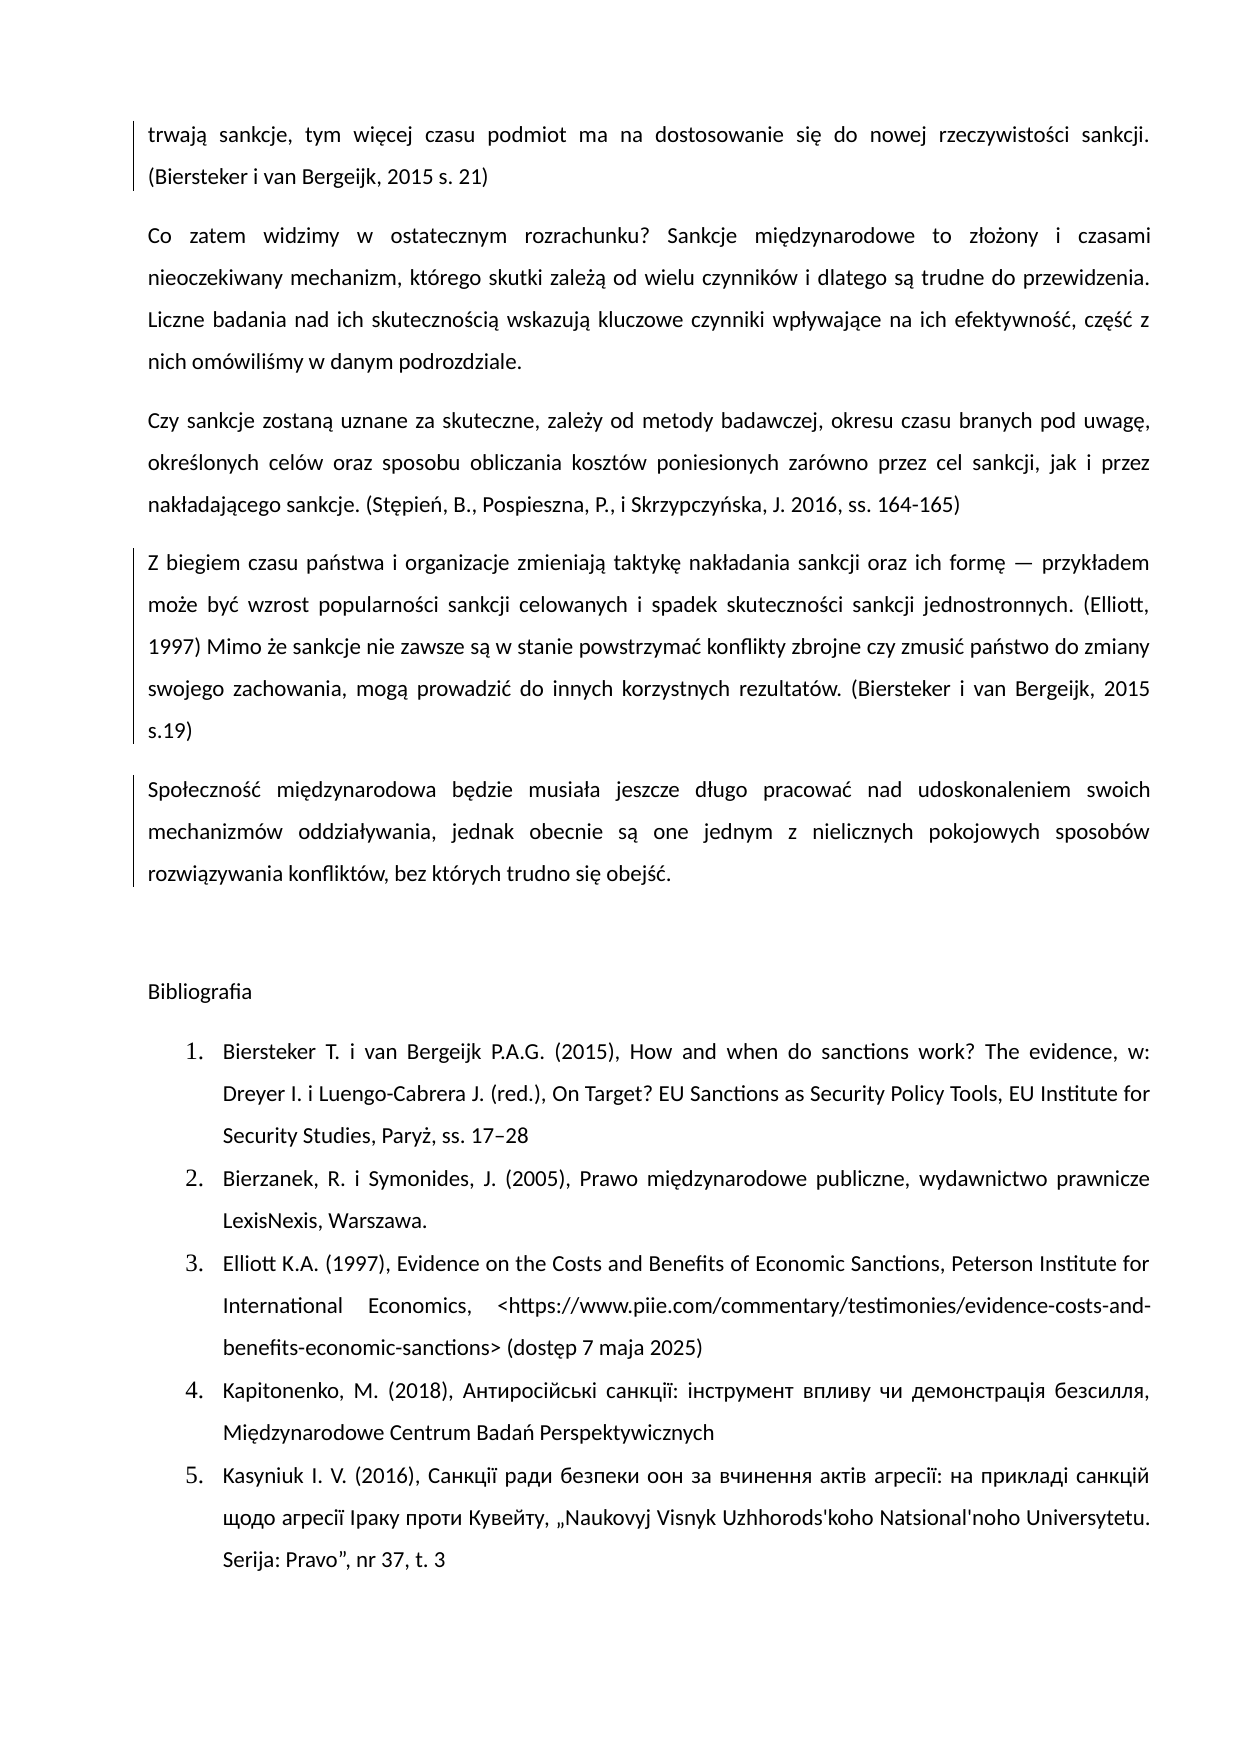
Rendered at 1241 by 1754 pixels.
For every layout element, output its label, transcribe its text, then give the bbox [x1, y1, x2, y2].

text Z biegiem czasu państwa i organizacje zmieniają taktykę nakładania sankcji oraz ich formę — przykładem może być wzrost popularności sankcji celowanych i spadek skuteczności sankcji jednostronnych. (Elliott, 1997) Mimo że sankcje nie zawsze są w stanie powstrzymać konflikty zbrojne czy zmusić państwo do zmiany swojego zachowania, mogą prowadzić do innych korzystnych rezultatów. (Biersteker i van Bergeijk, 2015 s.19) [148, 548, 1152, 744]
text Bibliografia [148, 977, 1152, 1005]
list Bierzanek, R. i Symonides, J. (2005), Prawo międzynarodowe publiczne, wydawnictwo prawnicze LexisNexis, Warszawa. [185, 1163, 1152, 1234]
list Biersteker T. i van Bergeijk P.A.G. (2015), How and when do sanctions work? The evidence, w: Dreyer I. i Luengo-Cabrera J. (red.), On Target? EU Sanctions as Security Policy Tools, EU Institute for Security Studies, Paryż, ss. 17–28 [185, 1036, 1152, 1149]
list Elliott K.A. (1997), Evidence on the Costs and Benefits of Economic Sanctions, Peterson Institute for International Economics, <https://www.piie.com/commentary/testimonies/evidence-costs-and-benefits-economic-sanctions> (dostęp 7 maja 2025) [185, 1248, 1152, 1361]
text Czy sankcje zostaną uznane za skuteczne, zależy od metody badawczej, okresu czasu branych pod uwagę, określonych celów oraz sposobu obliczania kosztów poniesionych zarówno przez cel sankcji, jak i przez nakładającego sankcje. (Stępień, B., Pospieszna, P., i Skrzypczyńska, J. 2016, ss. 164-165) [148, 406, 1152, 518]
list Kapitonenko, M. (2018), Антиросійські санкції: інструмент впливу чи демонстрація безсилля, Międzynarodowe Centrum Badań Perspektywicznych [185, 1375, 1152, 1446]
text Społeczność międzynarodowa będzie musiała jeszcze długo pracować nad udoskonaleniem swoich mechanizmów oddziaływania, jednak obecnie są one jednym z nielicznych pokojowych sposobów rozwiązywania konfliktów, bez których trudno się obejść. [148, 775, 1152, 887]
list Kasyniuk I. V. (2016), Cанкції ради безпеки оон за вчинення актів агресії: на прикладі санкцій щодо агресії Іраку проти Кувейту, „Naukovyj Visnyk Uzhhorods'koho Natsional'noho Universytetu. Serija: Pravo”, nr 37, t. 3 [185, 1460, 1152, 1573]
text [148, 121, 1152, 191]
text Co zatem widzimy w ostatecznym rozrachunku? Sankcje międzynarodowe to złożony i czasami nieoczekiwany mechanizm, którego skutki zależą od wielu czynników i dlatego są trudne do przewidzenia. Liczne badania nad ich skutecznością wskazują kluczowe czynniki wpływające na ich efektywność, część z nich omówiliśmy w danym podrozdziale. [148, 221, 1152, 375]
